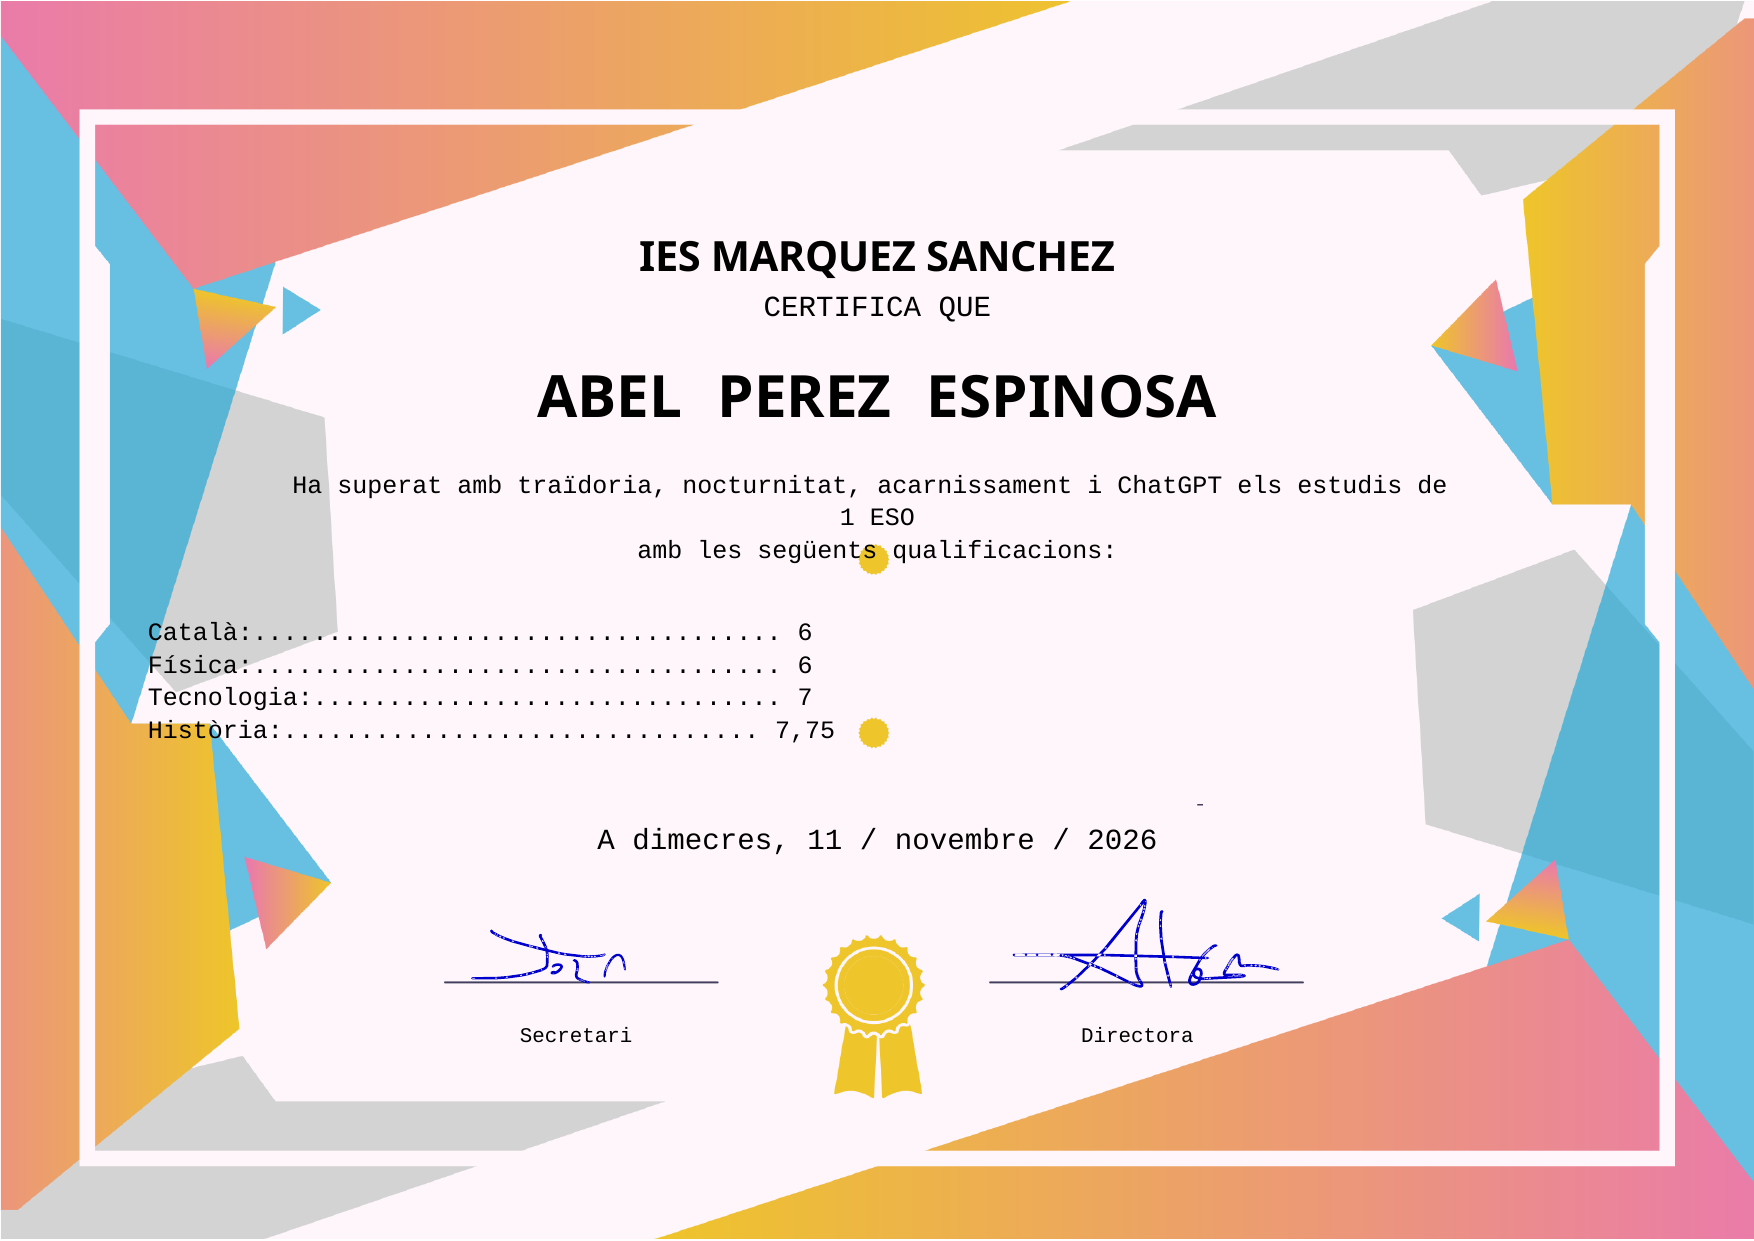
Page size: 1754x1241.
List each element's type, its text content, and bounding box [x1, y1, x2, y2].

subtitle certifica que [148, 292, 1606, 325]
picture [0, 1, 1754, 1239]
text Ha superat amb traïdoria, nocturnitat, acarnissament i ChatGPT els estudis de 1 ESO amb les següents qualificacions: [148, 472, 1606, 566]
text Història: 7,75 [148, 717, 1606, 746]
text Tecnologia: 7 [148, 685, 1606, 713]
subtitle IES Marquez Sanchez [148, 227, 1606, 284]
text Català: 6 [148, 620, 1606, 648]
text A dijous, 9 / novembre / 2023 [148, 825, 1606, 858]
text Secretari Directora [148, 1025, 1606, 1049]
text Física: 6 [148, 652, 1606, 681]
title ABEL PEREZ ESPINOSA [148, 355, 1606, 435]
